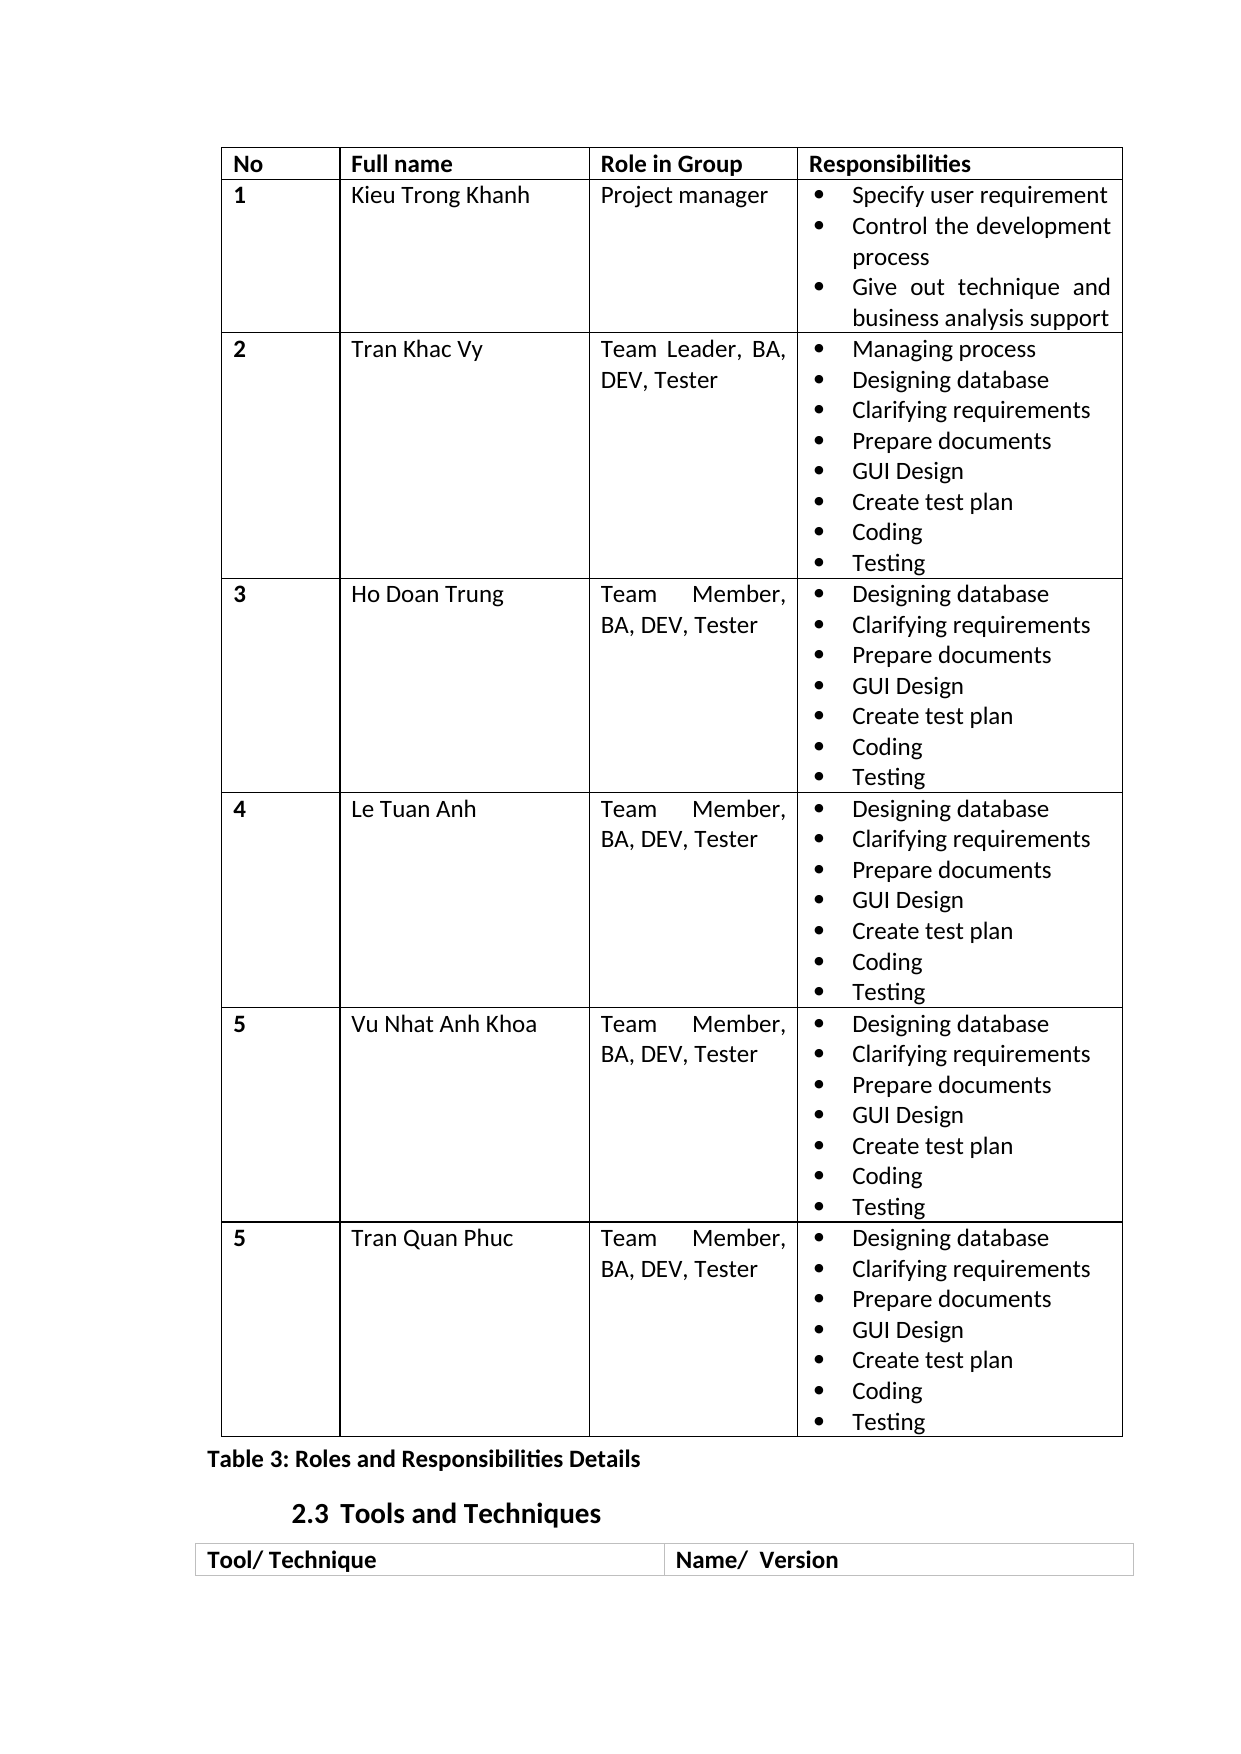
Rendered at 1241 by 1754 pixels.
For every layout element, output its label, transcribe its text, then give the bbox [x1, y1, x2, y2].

table_cell Le Tuan Anh [341, 793, 589, 1007]
table_cell Managing process Designing database Clarifying requirements Prepare documents GUI Design Create test plan Coding Testing [798, 333, 1122, 577]
table_cell Team Member, BA, DEV, Tester [590, 1223, 797, 1436]
table_header Name/ Version [665, 1544, 1133, 1574]
table_cell Vu Nhat Anh Khoa [341, 1008, 589, 1221]
table_cell Tran Khac Vy [341, 333, 589, 577]
table_cell Team Leader, BA, DEV, Tester [590, 333, 797, 577]
table_cell Specify user requirement Control the development process Give out technique and business analysis support [798, 180, 1122, 332]
table_cell 5 [222, 1223, 339, 1436]
table_header Full name [341, 148, 589, 178]
text Table 3: Roles and Responsibilities Details [207, 1443, 1122, 1474]
table_cell Team Member, BA, DEV, Tester [590, 579, 797, 792]
table_cell Designing database Clarifying requirements Prepare documents GUI Design Create test plan Coding Testing [798, 1008, 1122, 1221]
table_cell Team Member, BA, DEV, Tester [590, 793, 797, 1007]
table_cell Designing database Clarifying requirements Prepare documents GUI Design Create test plan Coding Testing [798, 579, 1122, 792]
table_cell 2 [222, 333, 339, 577]
table_header Tool/ Technique [196, 1544, 664, 1574]
table_header Responsibilities [798, 148, 1122, 178]
table_cell 3 [222, 579, 339, 792]
table_cell Project manager [590, 180, 797, 332]
table_cell Kieu Trong Khanh [341, 180, 589, 332]
table_header No [222, 148, 339, 178]
table_cell Tran Quan Phuc [341, 1223, 589, 1436]
subtitle Tools and Techniques [291, 1495, 1122, 1530]
table_cell Ho Doan Trung [341, 579, 589, 792]
table_cell Team Member, BA, DEV, Tester [590, 1008, 797, 1221]
table_cell 4 [222, 793, 339, 1007]
table_header Role in Group [590, 148, 797, 178]
table_cell 5 [222, 1008, 339, 1221]
table_cell Designing database Clarifying requirements Prepare documents GUI Design Create test plan Coding Testing [798, 1223, 1122, 1436]
table_cell 1 [222, 180, 339, 332]
table_cell Designing database Clarifying requirements Prepare documents GUI Design Create test plan Coding Testing [798, 793, 1122, 1007]
